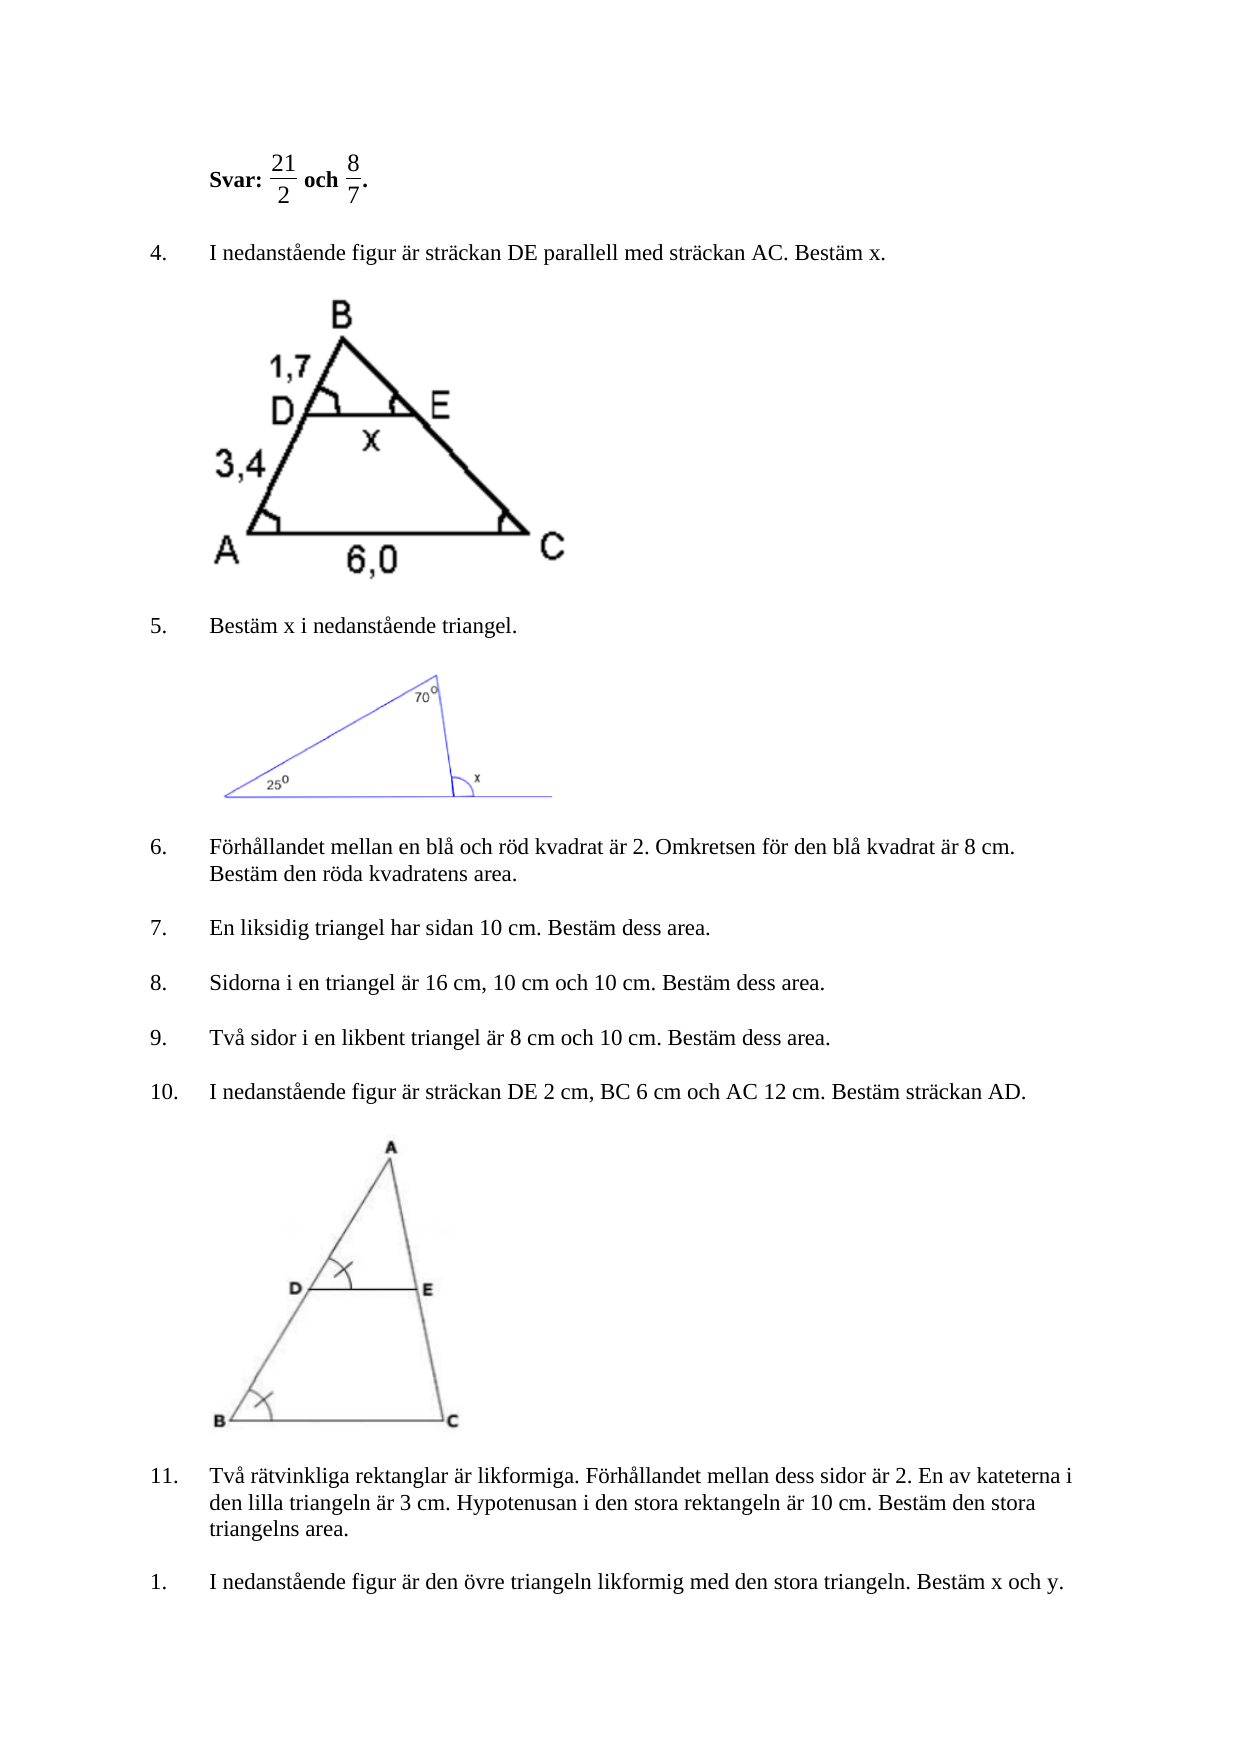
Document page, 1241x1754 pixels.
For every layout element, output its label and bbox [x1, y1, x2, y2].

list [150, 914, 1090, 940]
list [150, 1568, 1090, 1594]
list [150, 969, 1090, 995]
picture [209, 294, 572, 582]
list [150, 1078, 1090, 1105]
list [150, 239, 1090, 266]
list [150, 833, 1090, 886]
picture [209, 667, 555, 805]
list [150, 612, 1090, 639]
picture [209, 1133, 464, 1434]
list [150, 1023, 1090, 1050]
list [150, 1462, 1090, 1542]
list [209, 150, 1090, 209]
